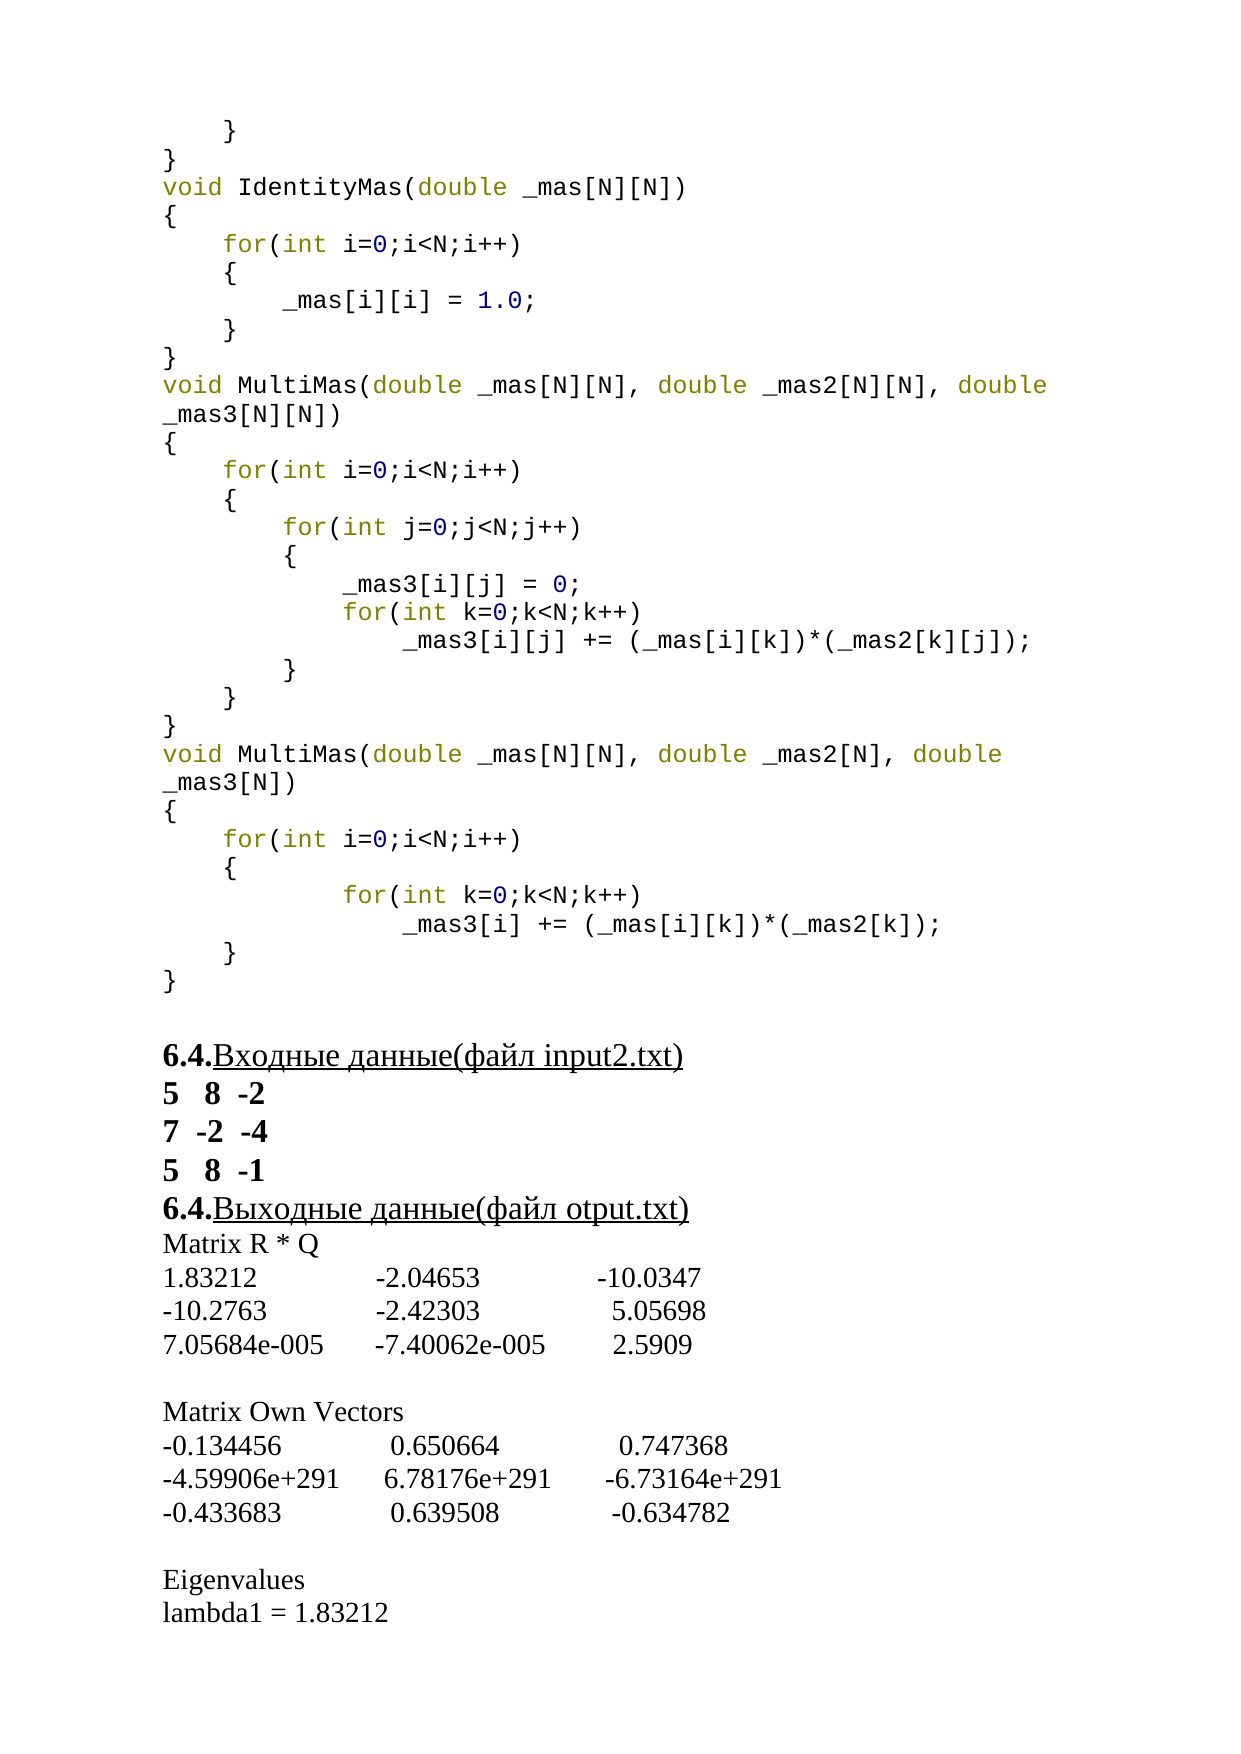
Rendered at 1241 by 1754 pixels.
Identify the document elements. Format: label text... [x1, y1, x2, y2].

text { [162, 798, 1152, 826]
text 1.83212 -2.04653 -10.0347 [162, 1260, 1152, 1293]
text { [162, 203, 1152, 231]
text 5 8 -2 [162, 1073, 1152, 1111]
text _mas[i][i] = 1.0; [162, 288, 1152, 316]
text _mas3[i][j] += (_mas[i][k])*(_mas2[k][j]); [162, 628, 1152, 656]
text lambda1 = 1.83212 [162, 1595, 1152, 1629]
text { [162, 430, 1152, 458]
text } [162, 118, 1152, 146]
text _mas3[i][j] = 0; [162, 571, 1152, 600]
text } [162, 146, 1152, 175]
text } [162, 316, 1152, 345]
text void MultiMas(double _mas[N][N], double _mas2[N][N], double _mas3[N][N]) [162, 373, 1152, 430]
text } [162, 656, 1152, 685]
text } [162, 968, 1152, 996]
text for(int k=0;k<N;k++) [162, 883, 1152, 911]
text void IdentityMas(double _mas[N][N]) [162, 175, 1152, 203]
text for(int i=0;i<N;i++) [162, 826, 1152, 855]
text 6.4.Входные данные(файл input2.txt) [162, 1035, 1152, 1073]
text for(int k=0;k<N;k++) [162, 600, 1152, 628]
text for(int i=0;i<N;i++) [162, 231, 1152, 260]
text -4.59906e+291 6.78176e+291 -6.73164e+291 [162, 1461, 1152, 1495]
text 7 -2 -4 [162, 1111, 1152, 1150]
text 5 8 -1 [162, 1150, 1152, 1188]
text { [162, 260, 1152, 288]
text Eigenvalues [162, 1562, 1152, 1595]
text void MultiMas(double _mas[N][N], double _mas2[N], double _mas3[N]) [162, 741, 1152, 798]
text { [162, 486, 1152, 515]
text -10.2763 -2.42303 5.05698 [162, 1293, 1152, 1327]
text Matrix Own Vectors [162, 1394, 1152, 1428]
text -0.433683 0.639508 -0.634782 [162, 1495, 1152, 1528]
text } [162, 940, 1152, 968]
text _mas3[i] += (_mas[i][k])*(_mas2[k]); [162, 911, 1152, 940]
text 7.05684e-005 -7.40062e-005 2.5909 [162, 1327, 1152, 1361]
text { [162, 543, 1152, 571]
text for(int i=0;i<N;i++) [162, 458, 1152, 486]
text 6.4.Выходные данные(файл otput.txt) [162, 1188, 1152, 1226]
text { [162, 855, 1152, 883]
text } [162, 685, 1152, 713]
text } [162, 713, 1152, 741]
text for(int j=0;j<N;j++) [162, 515, 1152, 543]
text Matrix R * Q [162, 1226, 1152, 1260]
text } [162, 345, 1152, 373]
text -0.134456 0.650664 0.747368 [162, 1428, 1152, 1461]
